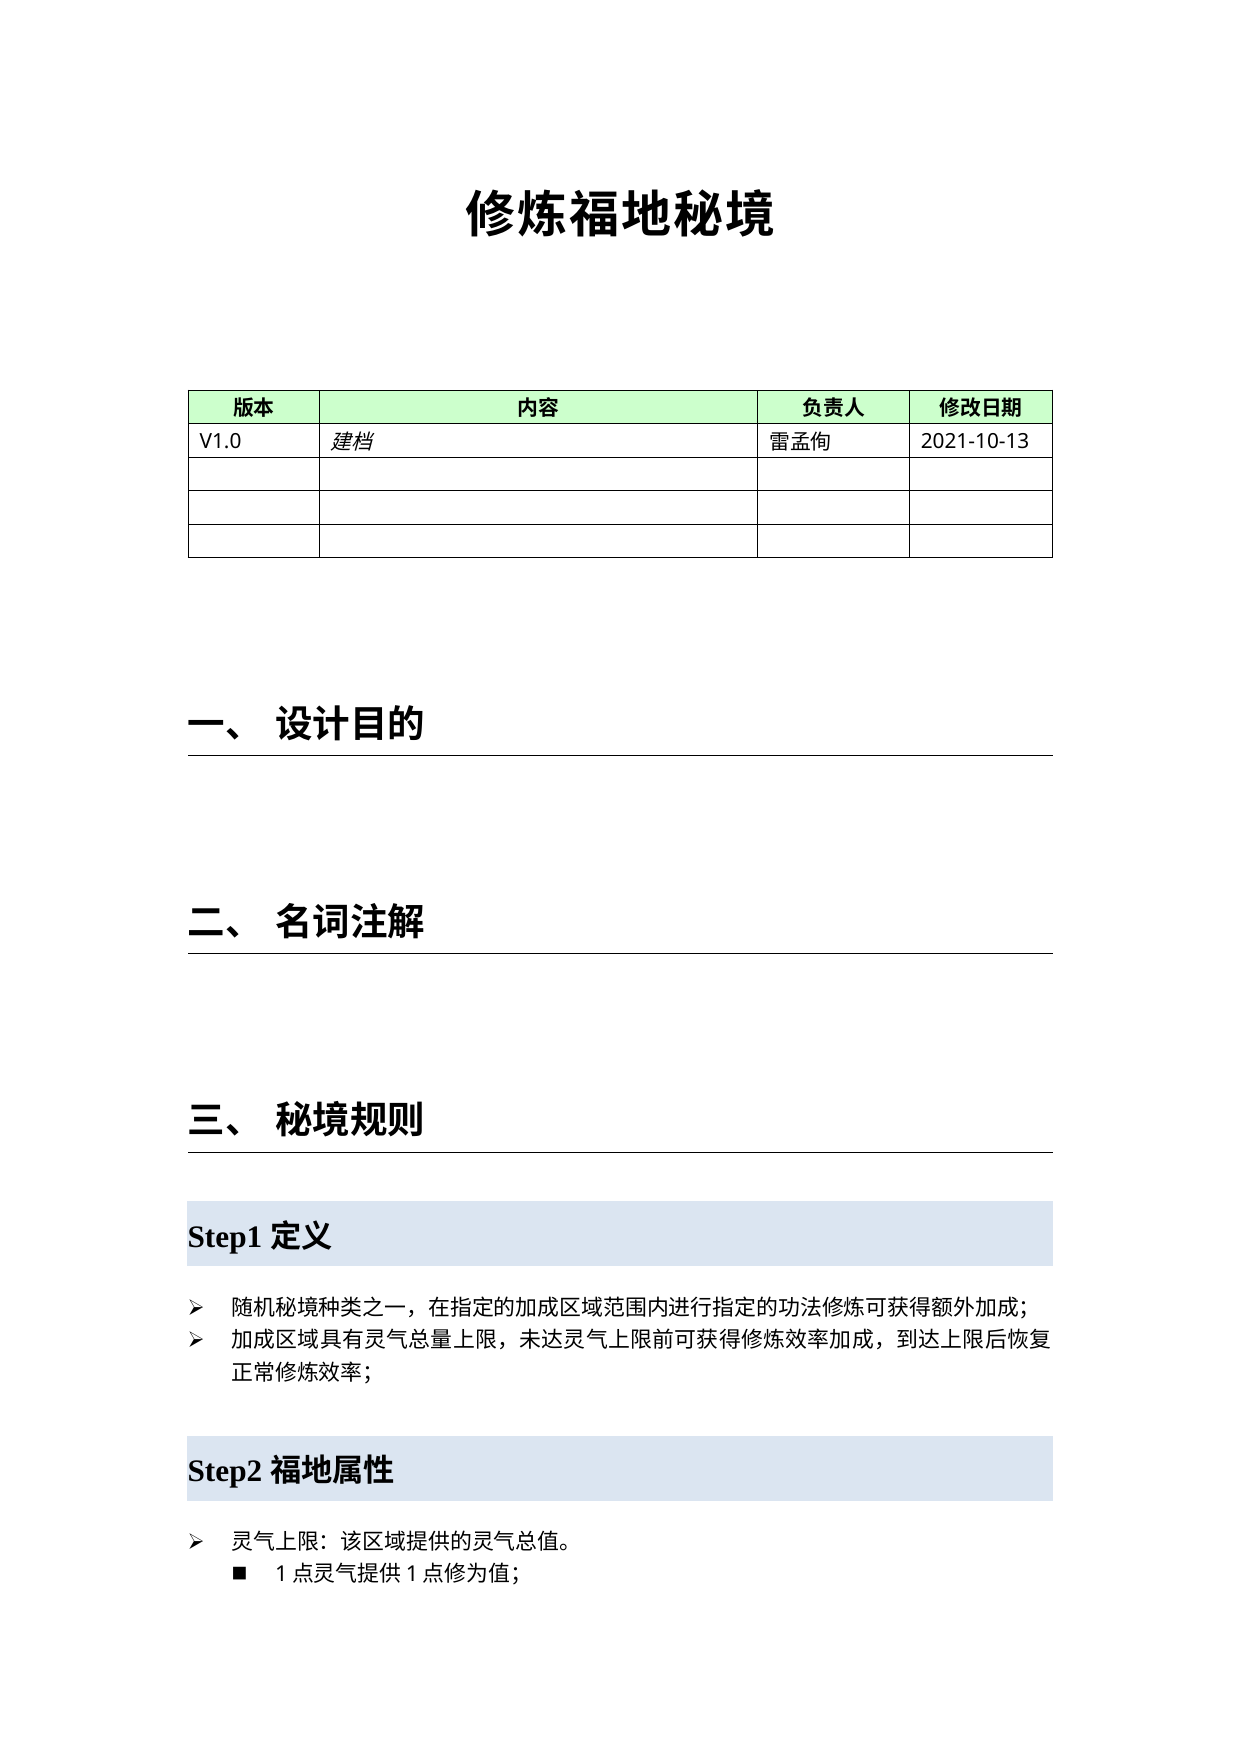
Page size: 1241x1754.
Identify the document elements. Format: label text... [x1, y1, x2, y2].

table_cell 2021-10-13 [910, 424, 1052, 457]
subtitle 设计目的 [187, 688, 1053, 756]
table_cell [320, 525, 757, 557]
table_cell [320, 491, 757, 524]
subtitle 名词注解 [187, 886, 1053, 954]
table_cell [189, 491, 319, 524]
table_cell [320, 458, 757, 490]
table_header 版本 [189, 391, 319, 423]
list 加成区域具有灵气总量上限，未达灵气上限前可获得修炼效率加成，到达上限后恢复正常修炼效率； [187, 1322, 1053, 1387]
table_header 内容 [320, 391, 757, 423]
text Step2 福地属性 [187, 1436, 1053, 1501]
table_cell [758, 458, 909, 490]
table_header 修改日期 [910, 391, 1052, 423]
list 1点灵气提供1点修为值； [231, 1556, 1053, 1589]
table_cell V1.0 [189, 424, 319, 457]
list 灵气上限：该区域提供的灵气总值。 [187, 1524, 1053, 1556]
text Step1 定义 [187, 1201, 1053, 1266]
table_cell 建档 [320, 424, 757, 457]
table_cell [758, 525, 909, 557]
title 修炼福地秘境 [187, 162, 1053, 259]
subtitle 秘境规则 [187, 1084, 1053, 1153]
table_cell [189, 525, 319, 557]
list 随机秘境种类之一，在指定的加成区域范围内进行指定的功法修炼可获得额外加成； [187, 1289, 1053, 1322]
table_cell [758, 491, 909, 524]
table_cell [910, 458, 1052, 490]
table_cell [189, 458, 319, 490]
table_cell 雷孟侚 [758, 424, 909, 457]
table_cell [910, 525, 1052, 557]
table_cell [910, 491, 1052, 524]
table_header 负责人 [758, 391, 909, 423]
